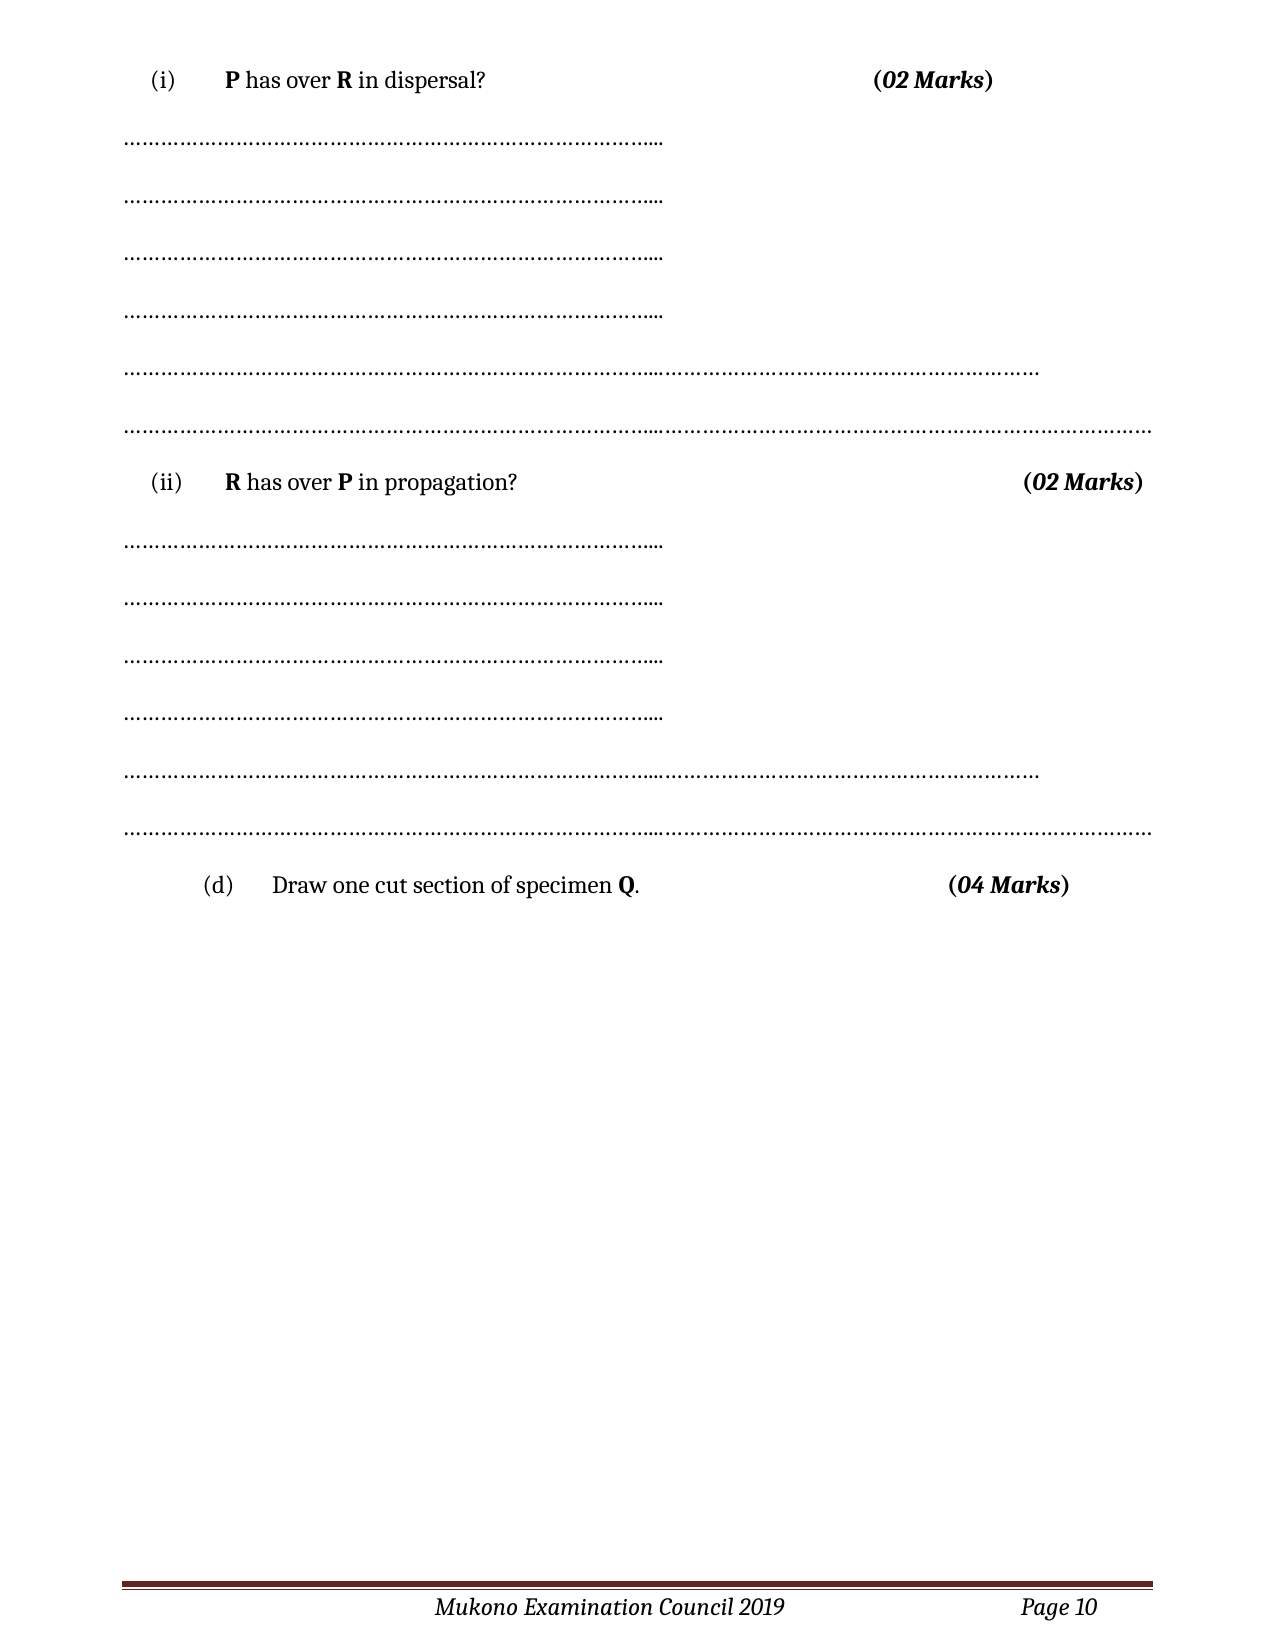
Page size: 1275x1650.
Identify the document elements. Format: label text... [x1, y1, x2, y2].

text …………………………………………………………………………...…………………………………………………………………… [122, 813, 1153, 842]
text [122, 123, 1153, 382]
text (d) Draw one cut section of specimen Q. (04 Marks) [197, 871, 1153, 899]
list P has over R in dispersal? (02 Marks) [150, 66, 1153, 94]
text …………………………………………………………………………...…………………………………………………………………… [122, 411, 1153, 439]
list R has over P in propagation? (02 Marks) [150, 468, 1153, 497]
